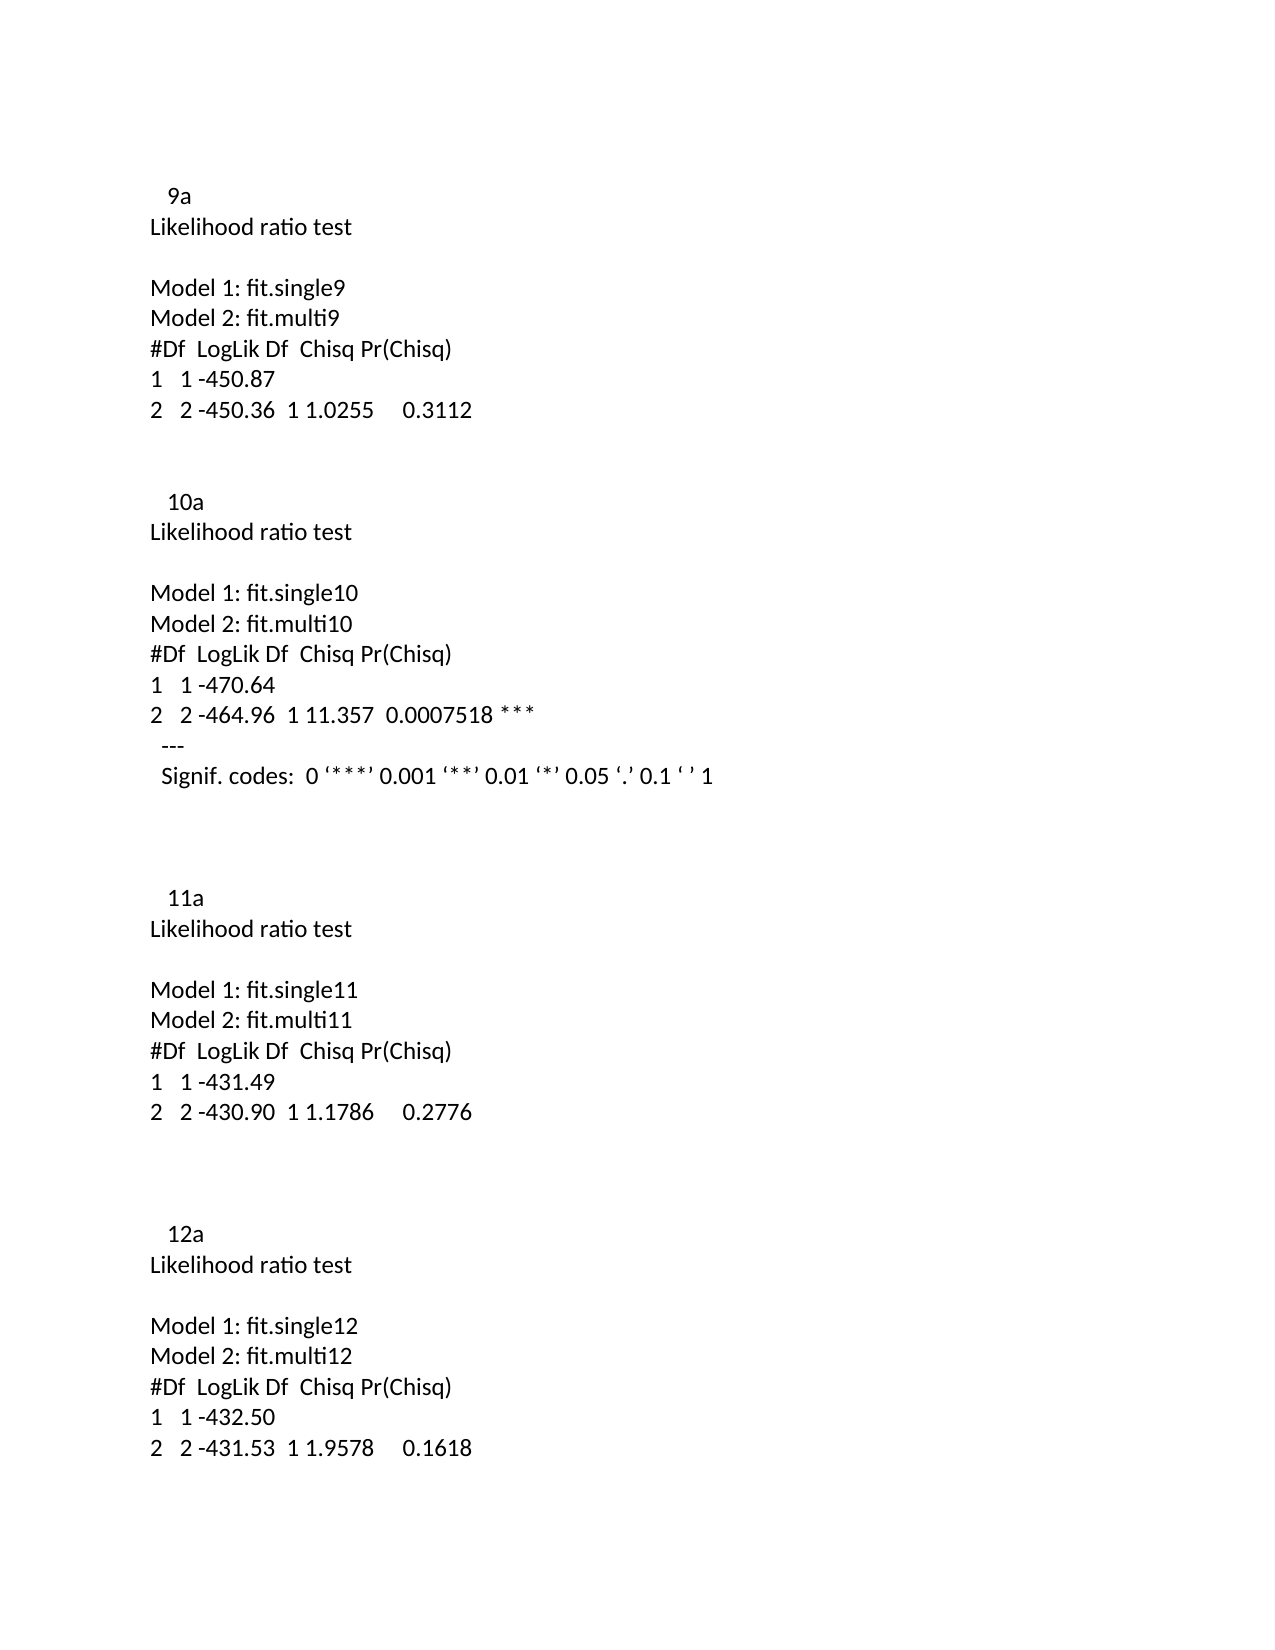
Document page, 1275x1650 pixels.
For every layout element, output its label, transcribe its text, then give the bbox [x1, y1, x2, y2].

text Model 2: fit.multi11 [150, 1004, 1125, 1035]
text #Df LogLik Df Chisq Pr(Chisq) [150, 333, 1125, 364]
text Model 1: fit.single11 [150, 974, 1125, 1004]
text Likelihood ratio test [150, 913, 1125, 943]
text Likelihood ratio test [150, 516, 1125, 547]
text 2 2 -464.96 1 11.357 0.0007518 *** [150, 699, 1125, 730]
text 1 1 -432.50 [150, 1401, 1125, 1432]
text 1 1 -431.49 [150, 1066, 1125, 1096]
text 2 2 -430.90 1 1.1786 0.2776 [150, 1096, 1125, 1127]
text 1 1 -450.87 [150, 364, 1125, 394]
text Likelihood ratio test [150, 1249, 1125, 1279]
text #Df LogLik Df Chisq Pr(Chisq) [150, 1035, 1125, 1066]
text Likelihood ratio test [150, 211, 1125, 242]
text 10a [150, 486, 1125, 516]
text #Df LogLik Df Chisq Pr(Chisq) [150, 1371, 1125, 1401]
text Model 2: fit.multi12 [150, 1340, 1125, 1371]
text 9a [150, 181, 1125, 211]
text Model 1: fit.single9 [150, 272, 1125, 303]
text Model 2: fit.multi10 [150, 608, 1125, 638]
text #Df LogLik Df Chisq Pr(Chisq) [150, 638, 1125, 669]
text 1 1 -470.64 [150, 669, 1125, 699]
text 2 2 -450.36 1 1.0255 0.3112 [150, 394, 1125, 425]
text Model 1: fit.single10 [150, 577, 1125, 608]
text Model 2: fit.multi9 [150, 303, 1125, 333]
text Signif. codes: 0 ‘***’ 0.001 ‘**’ 0.01 ‘*’ 0.05 ‘.’ 0.1 ‘ ’ 1 [150, 760, 1125, 791]
text 12a [150, 1218, 1125, 1249]
text 11a [150, 882, 1125, 913]
text 2 2 -431.53 1 1.9578 0.1618 [150, 1432, 1125, 1462]
text Model 1: fit.single12 [150, 1310, 1125, 1340]
text --- [150, 730, 1125, 760]
